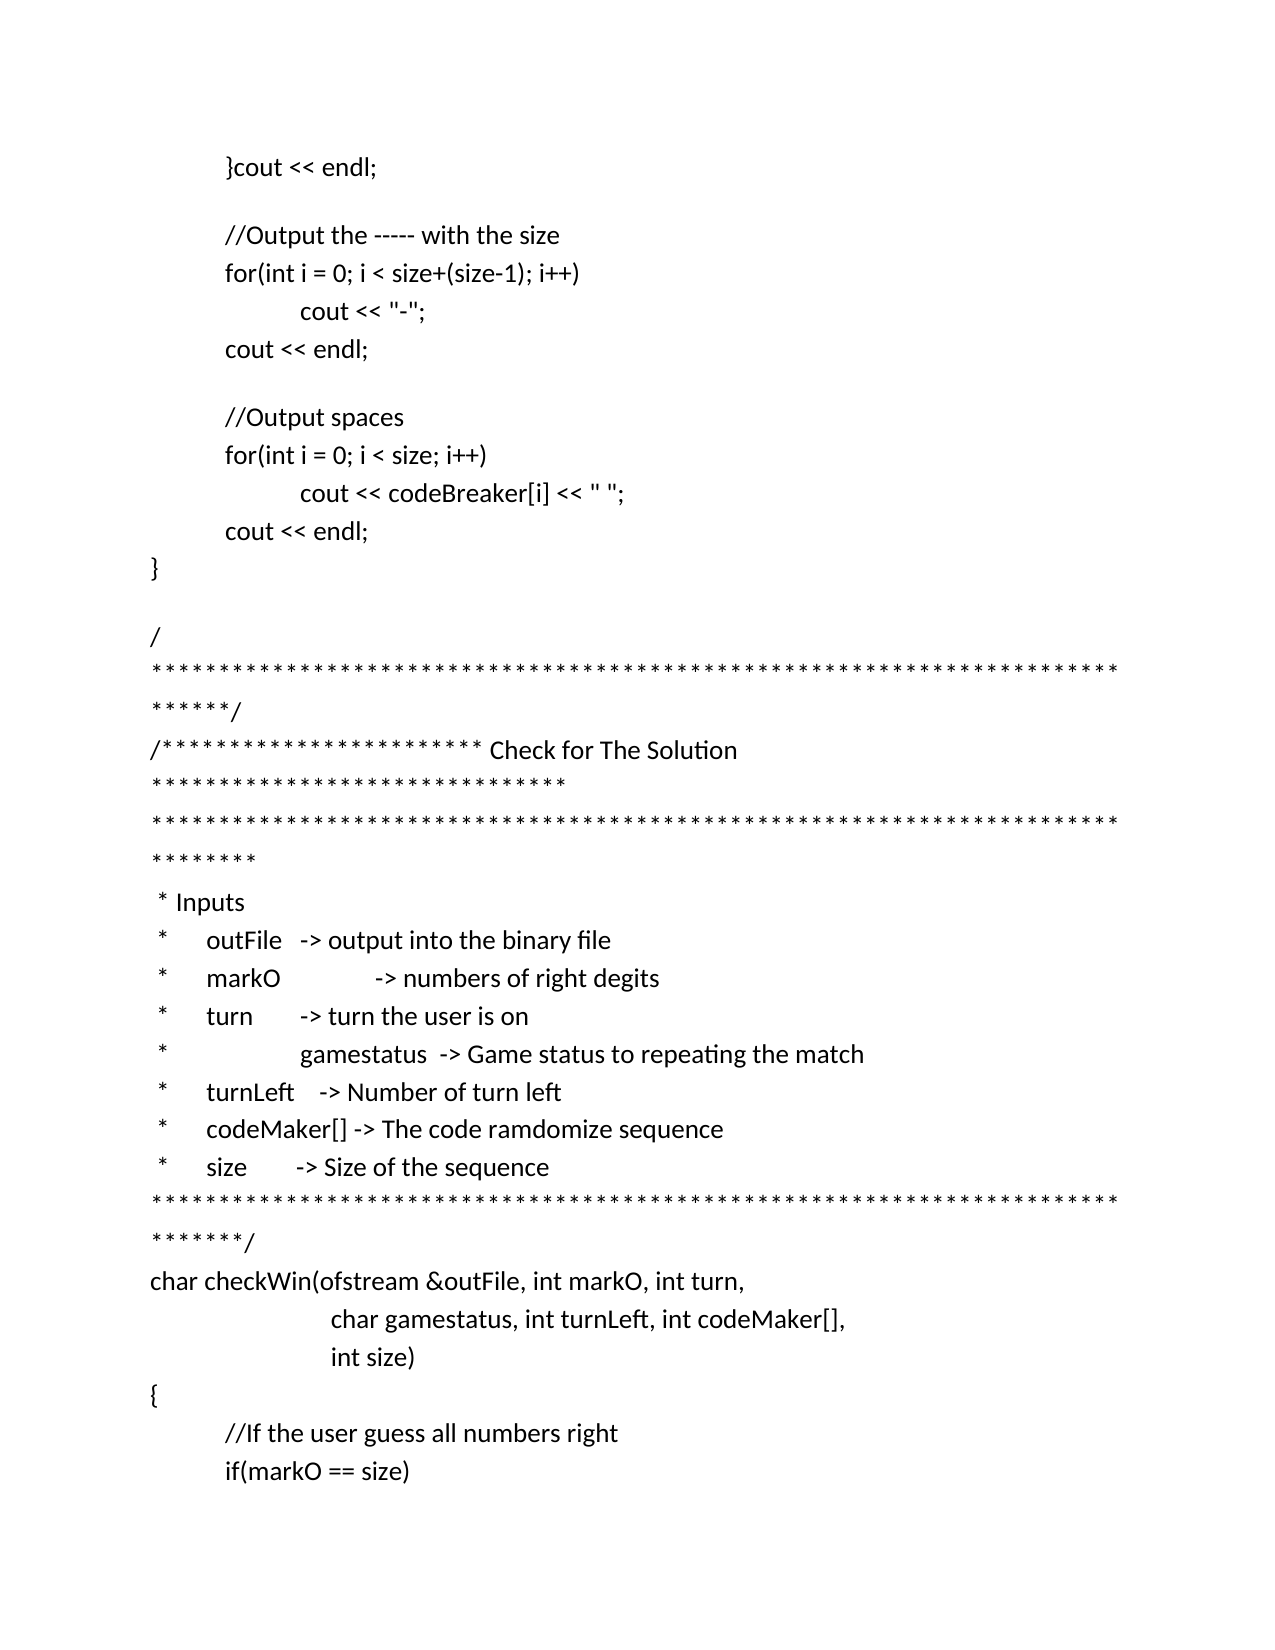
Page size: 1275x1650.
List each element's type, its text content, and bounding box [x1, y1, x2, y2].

text * Inputs [150, 885, 1125, 918]
text * gamestatus -> Game status to repeating the match [150, 1037, 1125, 1070]
text ******************************************************************************** [150, 809, 1125, 880]
text * codeMaker[] -> The code ramdomize sequence [150, 1113, 1125, 1146]
text char checkWin(ofstream &outFile, int markO, int turn, [150, 1264, 1125, 1297]
text cout << endl; [150, 332, 1125, 365]
text } [150, 552, 1125, 585]
text }cout << endl; [150, 150, 1125, 183]
text * markO -> numbers of right degits [150, 961, 1125, 994]
text for(int i = 0; i < size; i++) [150, 438, 1125, 471]
text int size) [150, 1340, 1125, 1373]
text //Output the ----- with the size [150, 218, 1125, 251]
text //If the user guess all numbers right [150, 1416, 1125, 1449]
text for(int i = 0; i < size+(size-1); i++) [150, 256, 1125, 289]
text /******************************************************************************/ [150, 620, 1125, 729]
text * size -> Size of the sequence [150, 1151, 1125, 1184]
text * outFile -> output into the binary file [150, 923, 1125, 956]
text //Output spaces [150, 400, 1125, 433]
text char gamestatus, int turnLeft, int codeMaker[], [150, 1302, 1125, 1335]
text cout << endl; [150, 514, 1125, 547]
text { [150, 1378, 1125, 1411]
text * turn -> turn the user is on [150, 999, 1125, 1032]
text /************************ Check for The Solution ******************************* [150, 733, 1125, 804]
text *******************************************************************************/ [150, 1188, 1125, 1259]
text * turnLeft -> Number of turn left [150, 1075, 1125, 1108]
text if(markO == size) [150, 1454, 1125, 1487]
text cout << codeBreaker[i] << " "; [150, 476, 1125, 509]
text cout << "-"; [150, 294, 1125, 327]
